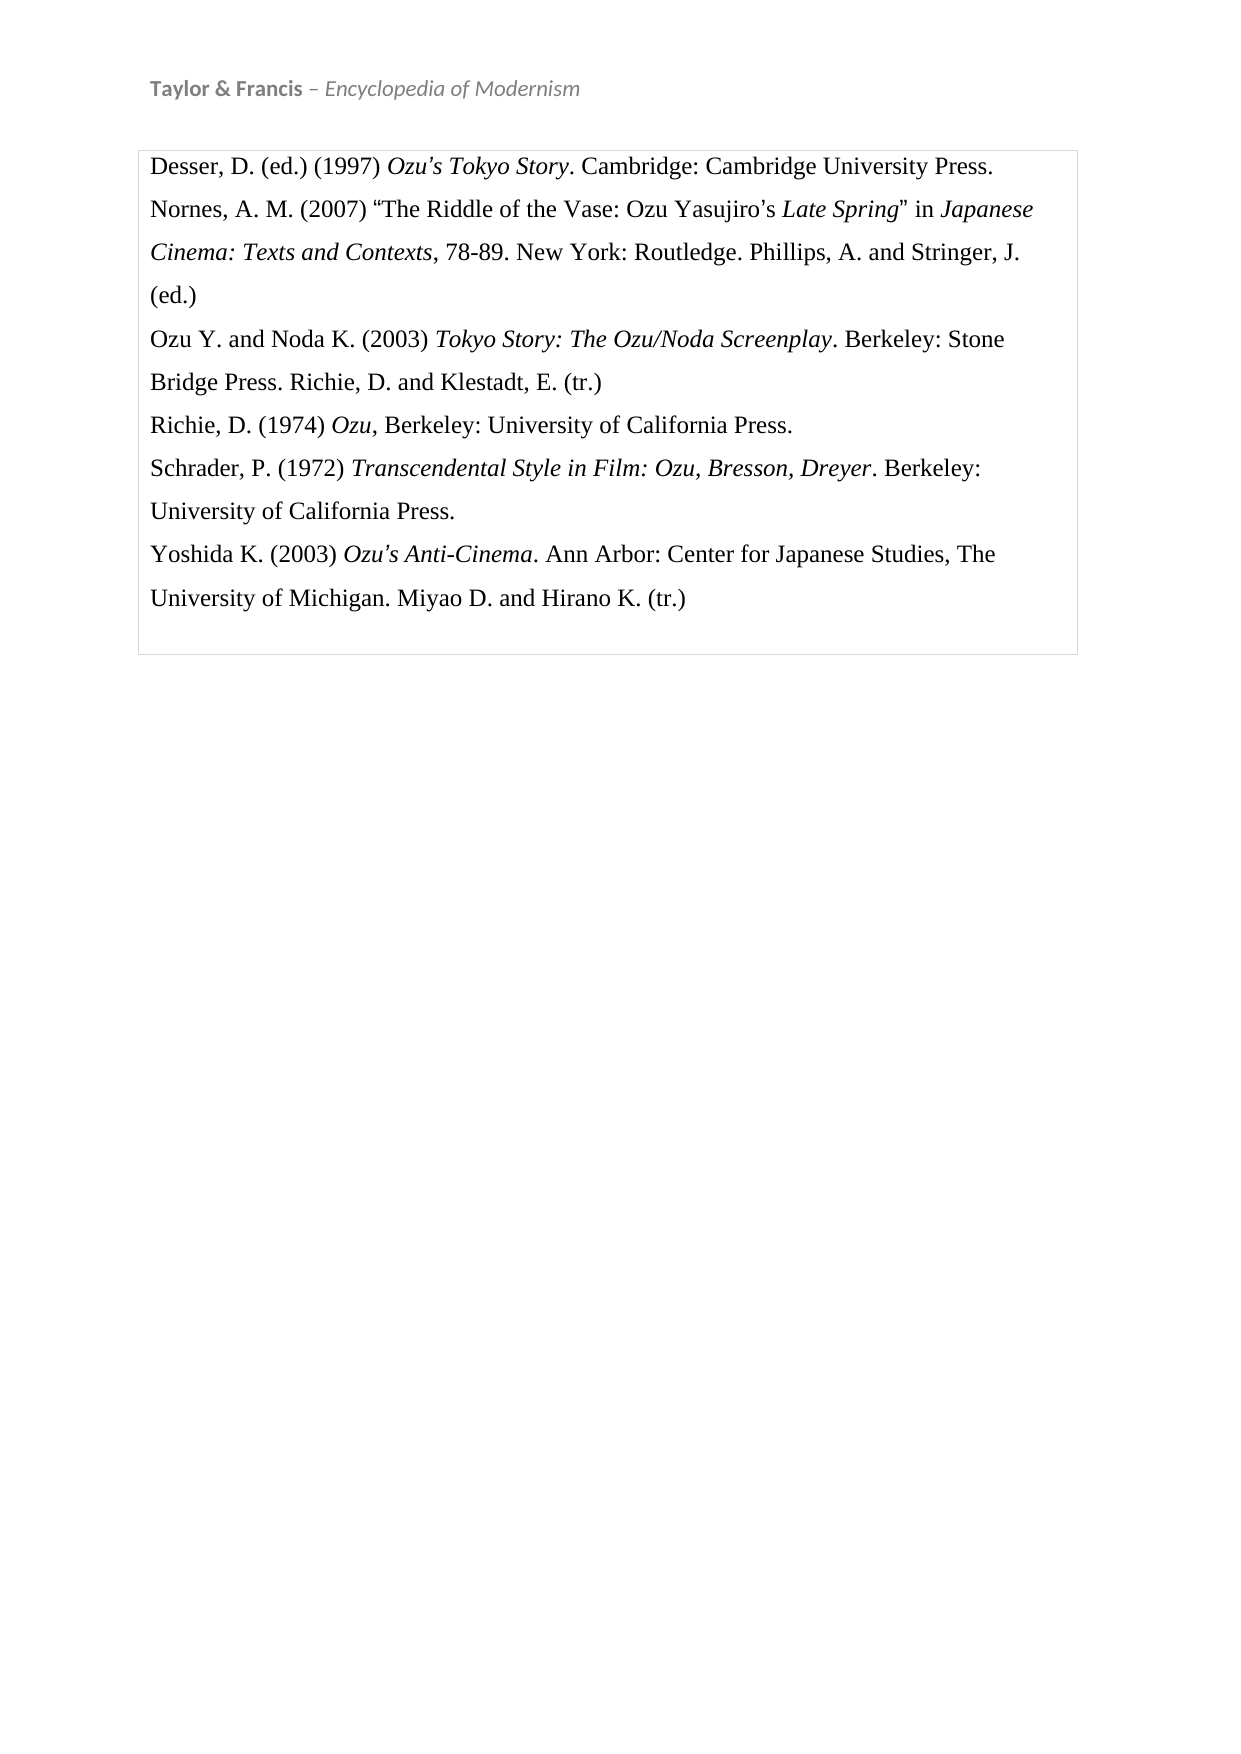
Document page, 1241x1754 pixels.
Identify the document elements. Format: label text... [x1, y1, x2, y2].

table_cell Further reading: [139, 151, 1077, 654]
